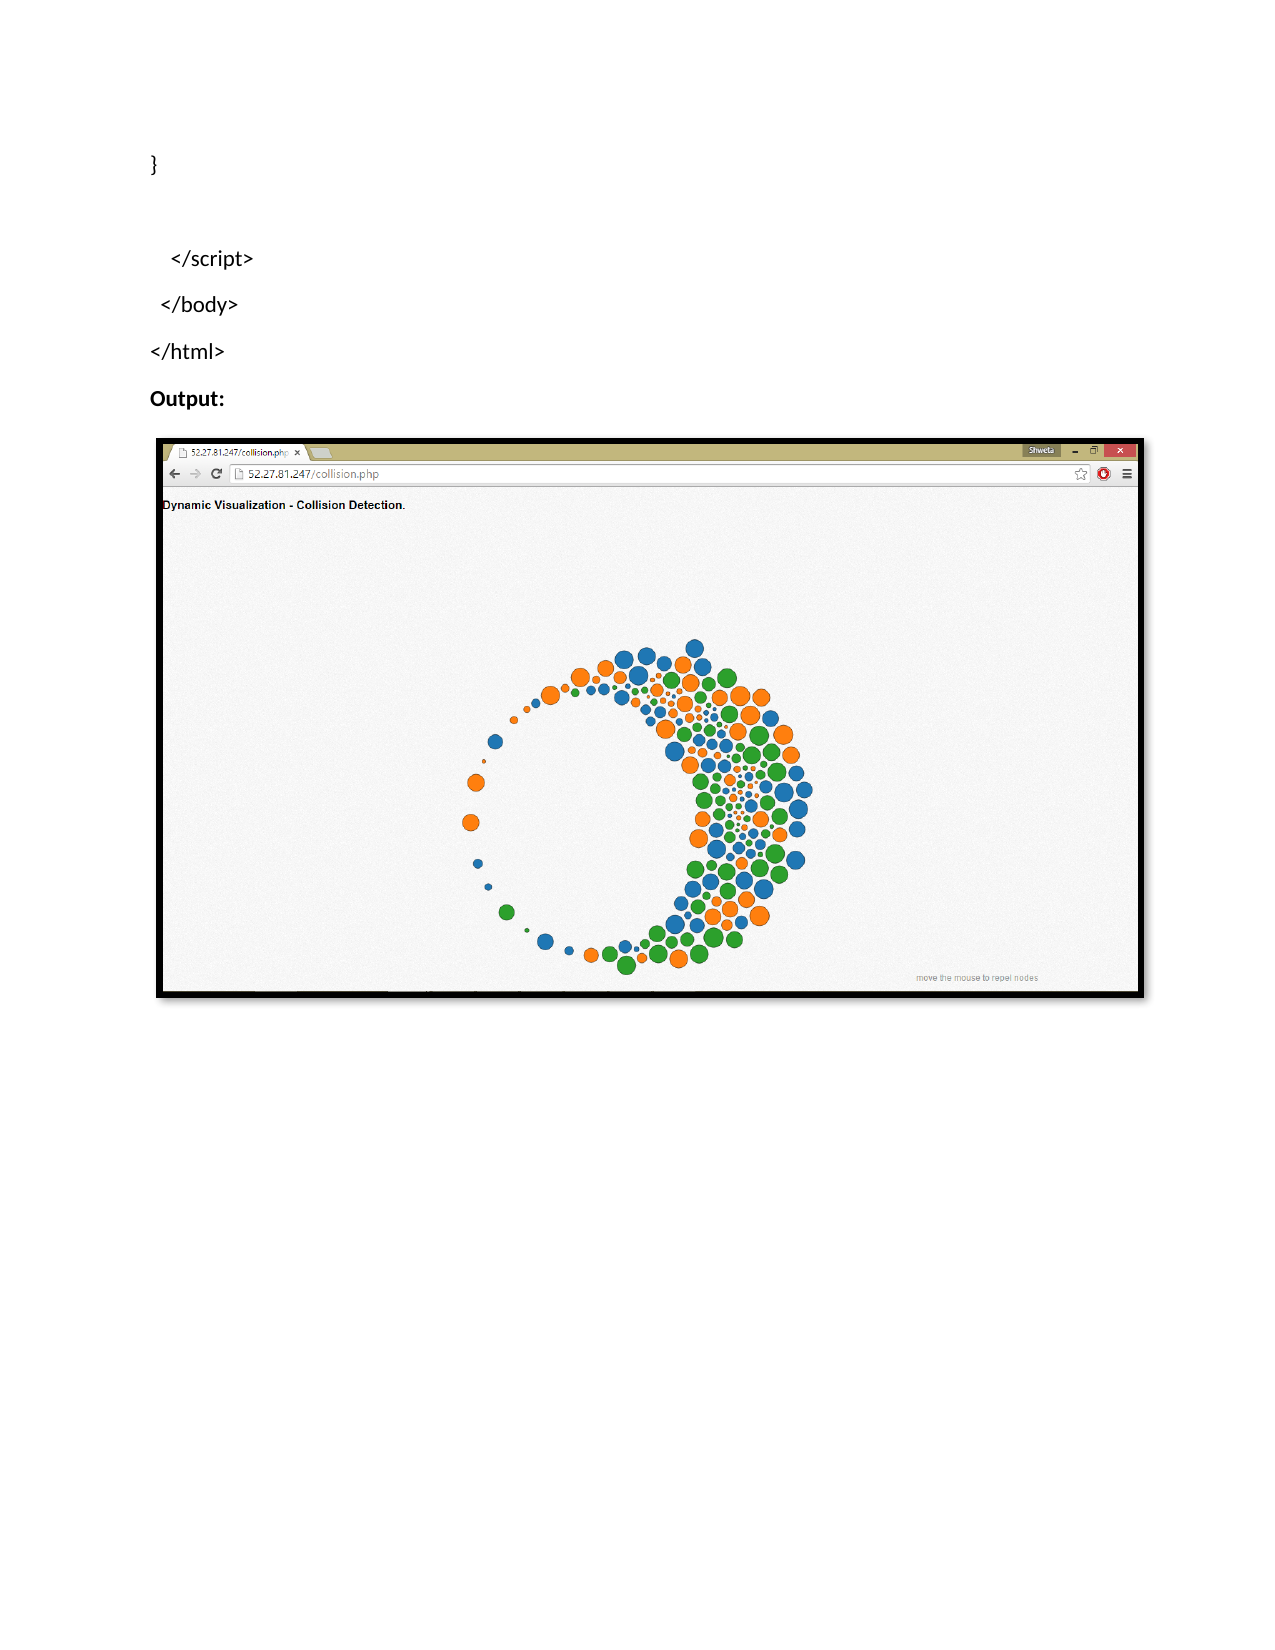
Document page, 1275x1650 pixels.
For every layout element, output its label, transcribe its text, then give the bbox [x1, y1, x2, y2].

text </html> [150, 337, 1125, 366]
picture [163, 444, 1138, 992]
text Output: [150, 384, 1125, 412]
text } [150, 150, 1125, 178]
text </script> [150, 244, 1125, 272]
text </body> [150, 291, 1125, 319]
